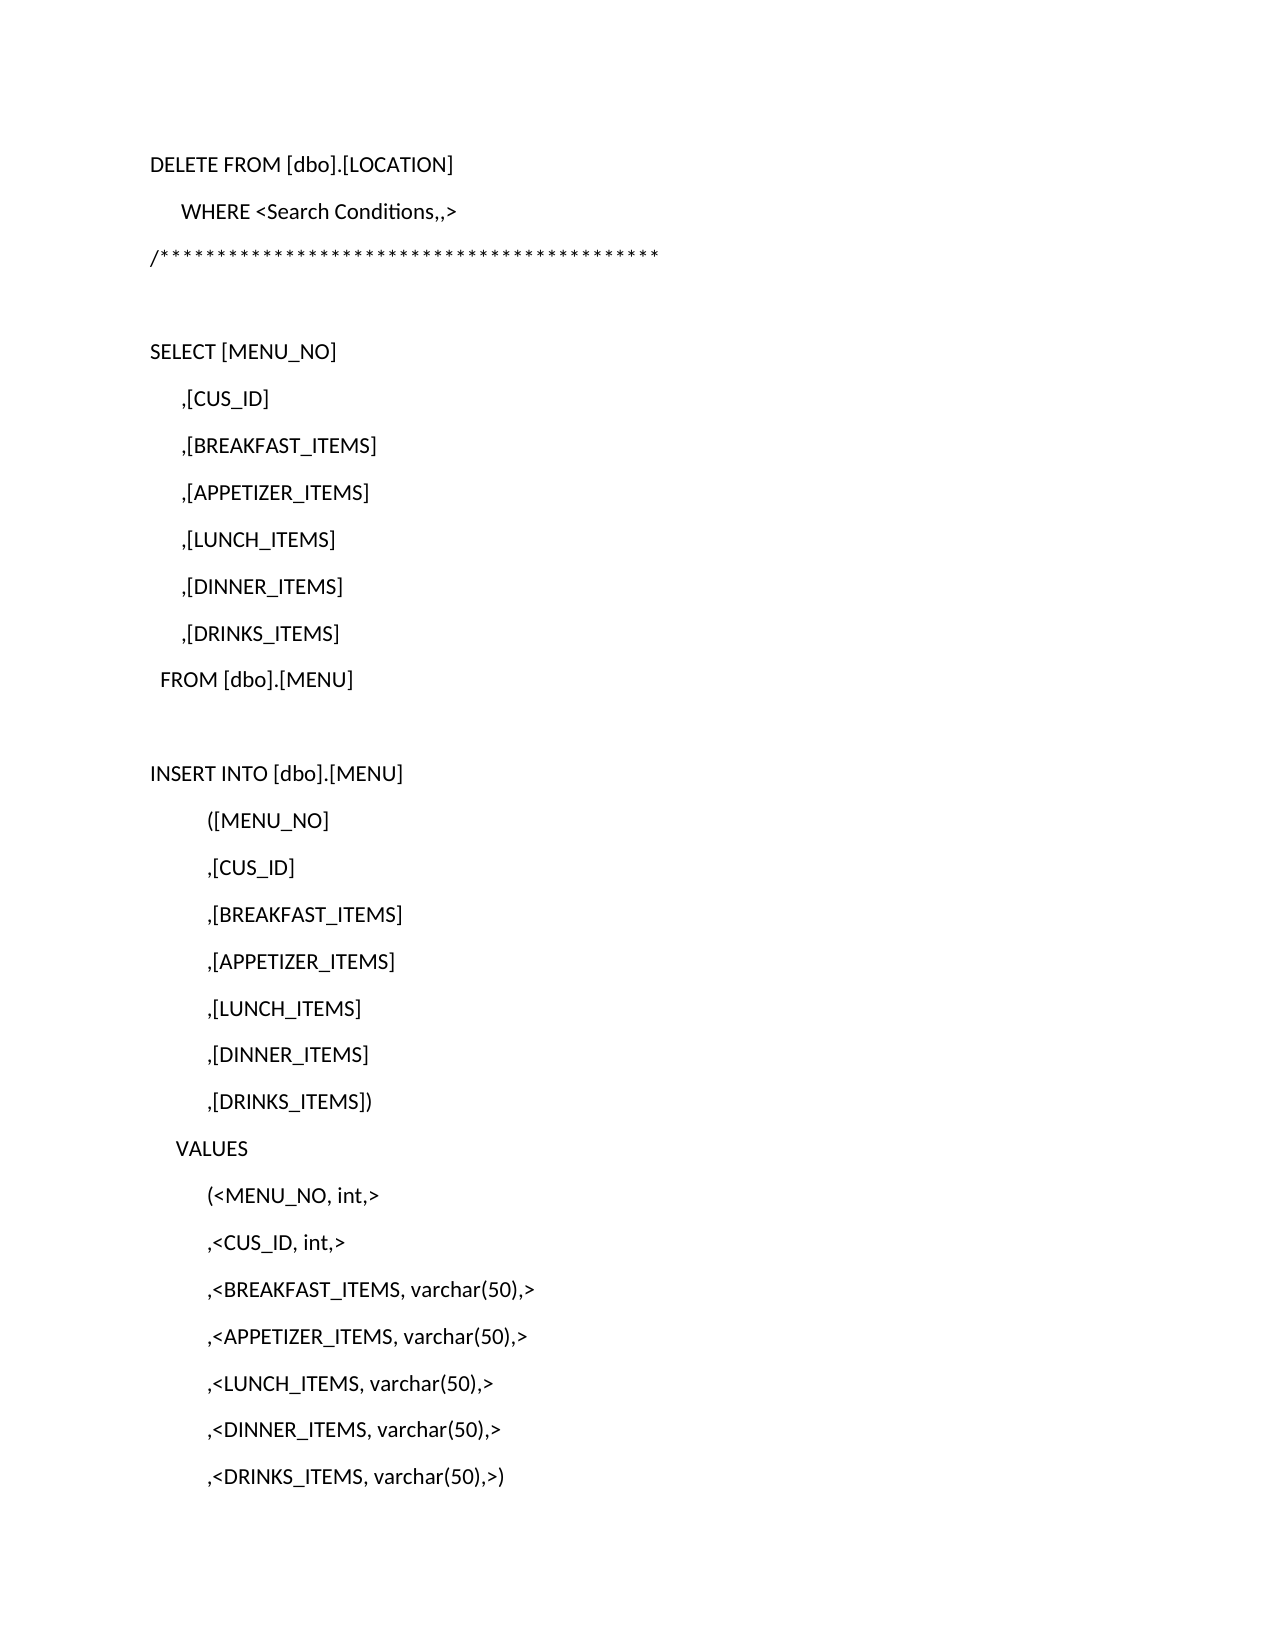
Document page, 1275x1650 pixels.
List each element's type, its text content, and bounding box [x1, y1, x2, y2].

text ,[APPETIZER_ITEMS] [150, 478, 1125, 506]
text /******************************************** [150, 244, 1125, 272]
text ([MENU_NO] [150, 806, 1125, 834]
text VALUES [150, 1134, 1125, 1162]
text ,<DINNER_ITEMS, varchar(50),> [150, 1416, 1125, 1444]
text ,[LUNCH_ITEMS] [150, 525, 1125, 553]
text FROM [dbo].[MENU] [150, 666, 1125, 694]
text (<MENU_NO, int,> [150, 1181, 1125, 1209]
text ,[DINNER_ITEMS] [150, 572, 1125, 600]
text ,<DRINKS_ITEMS, varchar(50),>) [150, 1462, 1125, 1491]
text ,[DINNER_ITEMS] [150, 1041, 1125, 1069]
text DELETE FROM [dbo].[LOCATION] [150, 150, 1125, 178]
text INSERT INTO [dbo].[MENU] [150, 759, 1125, 787]
text ,[BREAKFAST_ITEMS] [150, 431, 1125, 459]
text ,[DRINKS_ITEMS] [150, 619, 1125, 647]
text ,<CUS_ID, int,> [150, 1228, 1125, 1256]
text WHERE <Search Conditions,,> [150, 197, 1125, 225]
text ,[BREAKFAST_ITEMS] [150, 900, 1125, 928]
text ,<APPETIZER_ITEMS, varchar(50),> [150, 1322, 1125, 1350]
text ,[APPETIZER_ITEMS] [150, 947, 1125, 975]
text ,[CUS_ID] [150, 384, 1125, 412]
text ,[DRINKS_ITEMS]) [150, 1087, 1125, 1116]
text SELECT [MENU_NO] [150, 337, 1125, 366]
text ,[CUS_ID] [150, 853, 1125, 881]
text ,[LUNCH_ITEMS] [150, 994, 1125, 1022]
text ,<BREAKFAST_ITEMS, varchar(50),> [150, 1275, 1125, 1303]
text ,<LUNCH_ITEMS, varchar(50),> [150, 1369, 1125, 1397]
